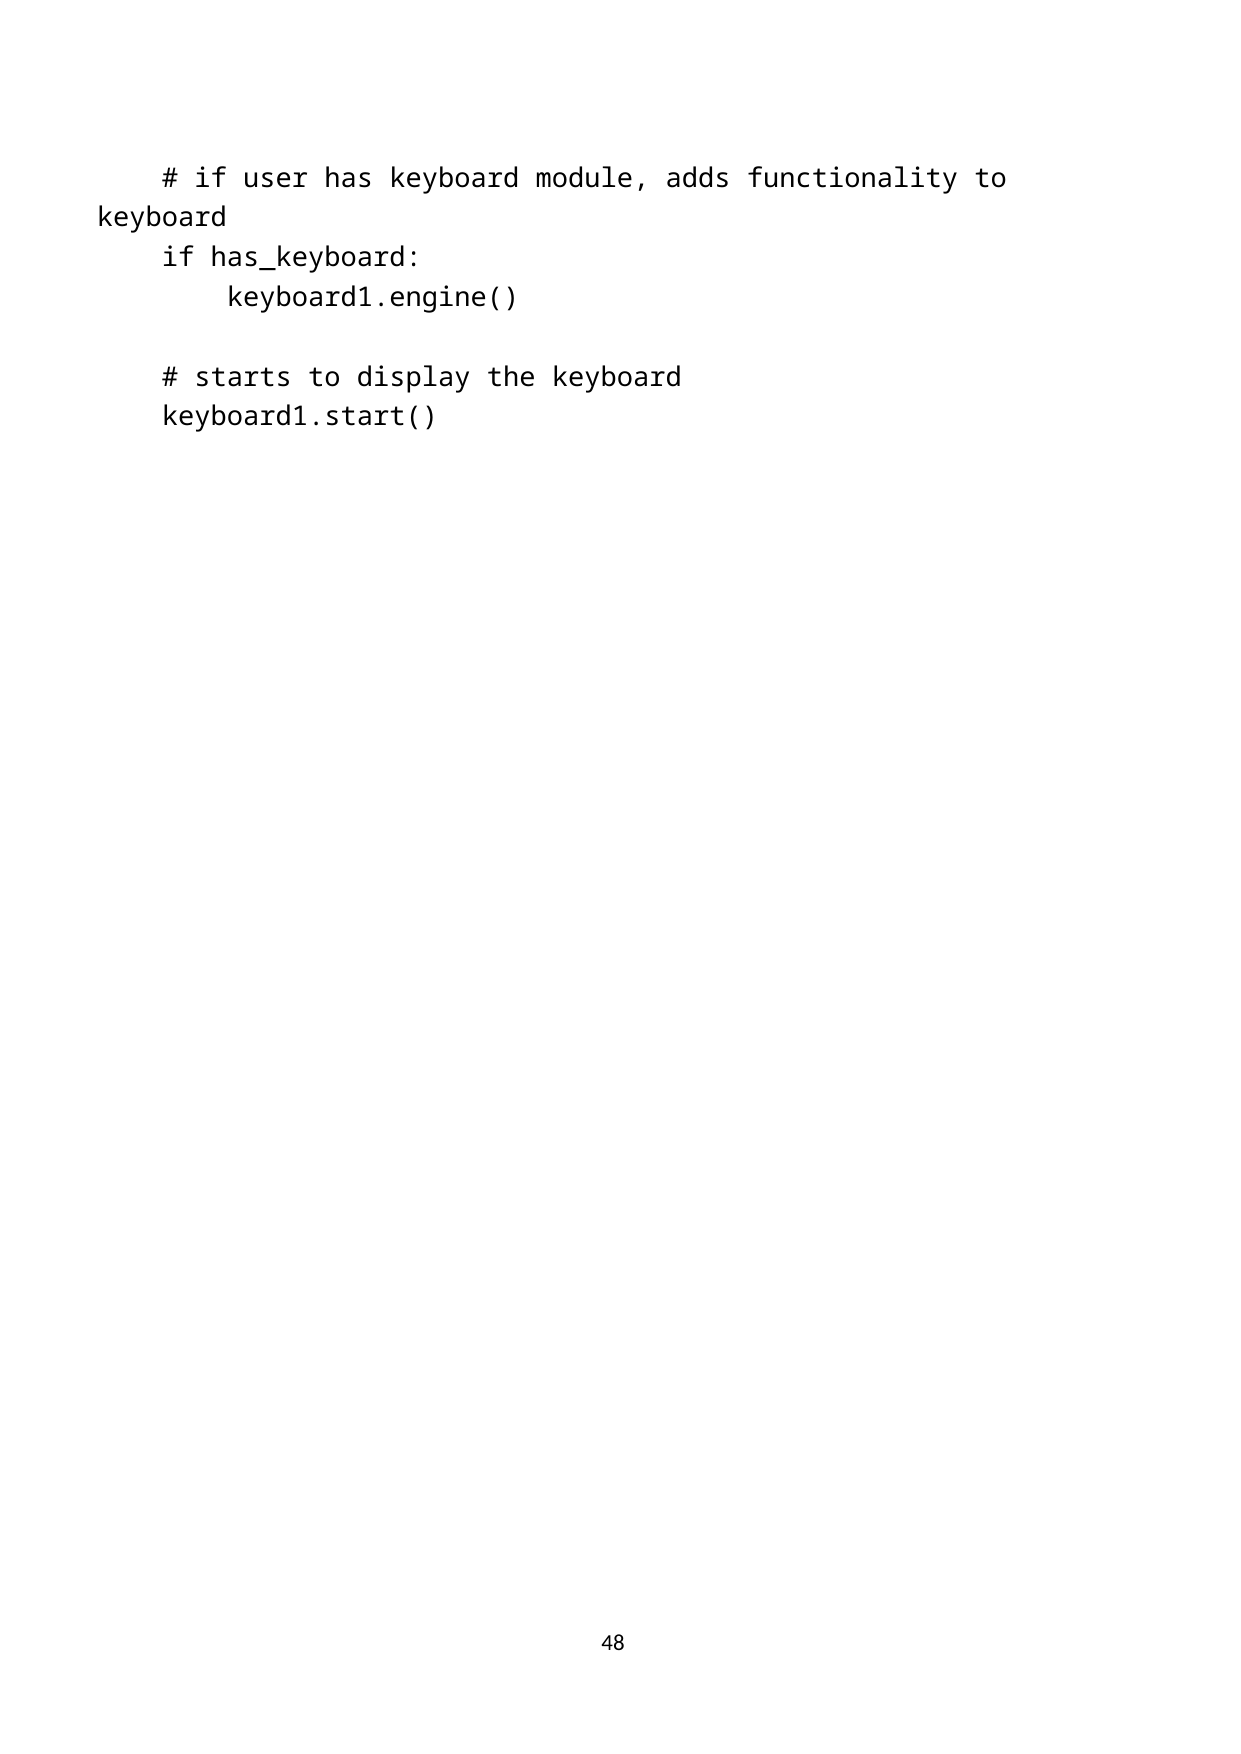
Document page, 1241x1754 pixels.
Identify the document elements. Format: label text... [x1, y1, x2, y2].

text keyboard1.start() [97, 397, 1137, 434]
text # starts to display the keyboard [97, 357, 1137, 394]
text keyboard1.engine() [97, 277, 1137, 314]
text # if user has keyboard module, adds functionality to keyboard [97, 158, 1137, 235]
text if has_keyboard: [97, 238, 1137, 274]
